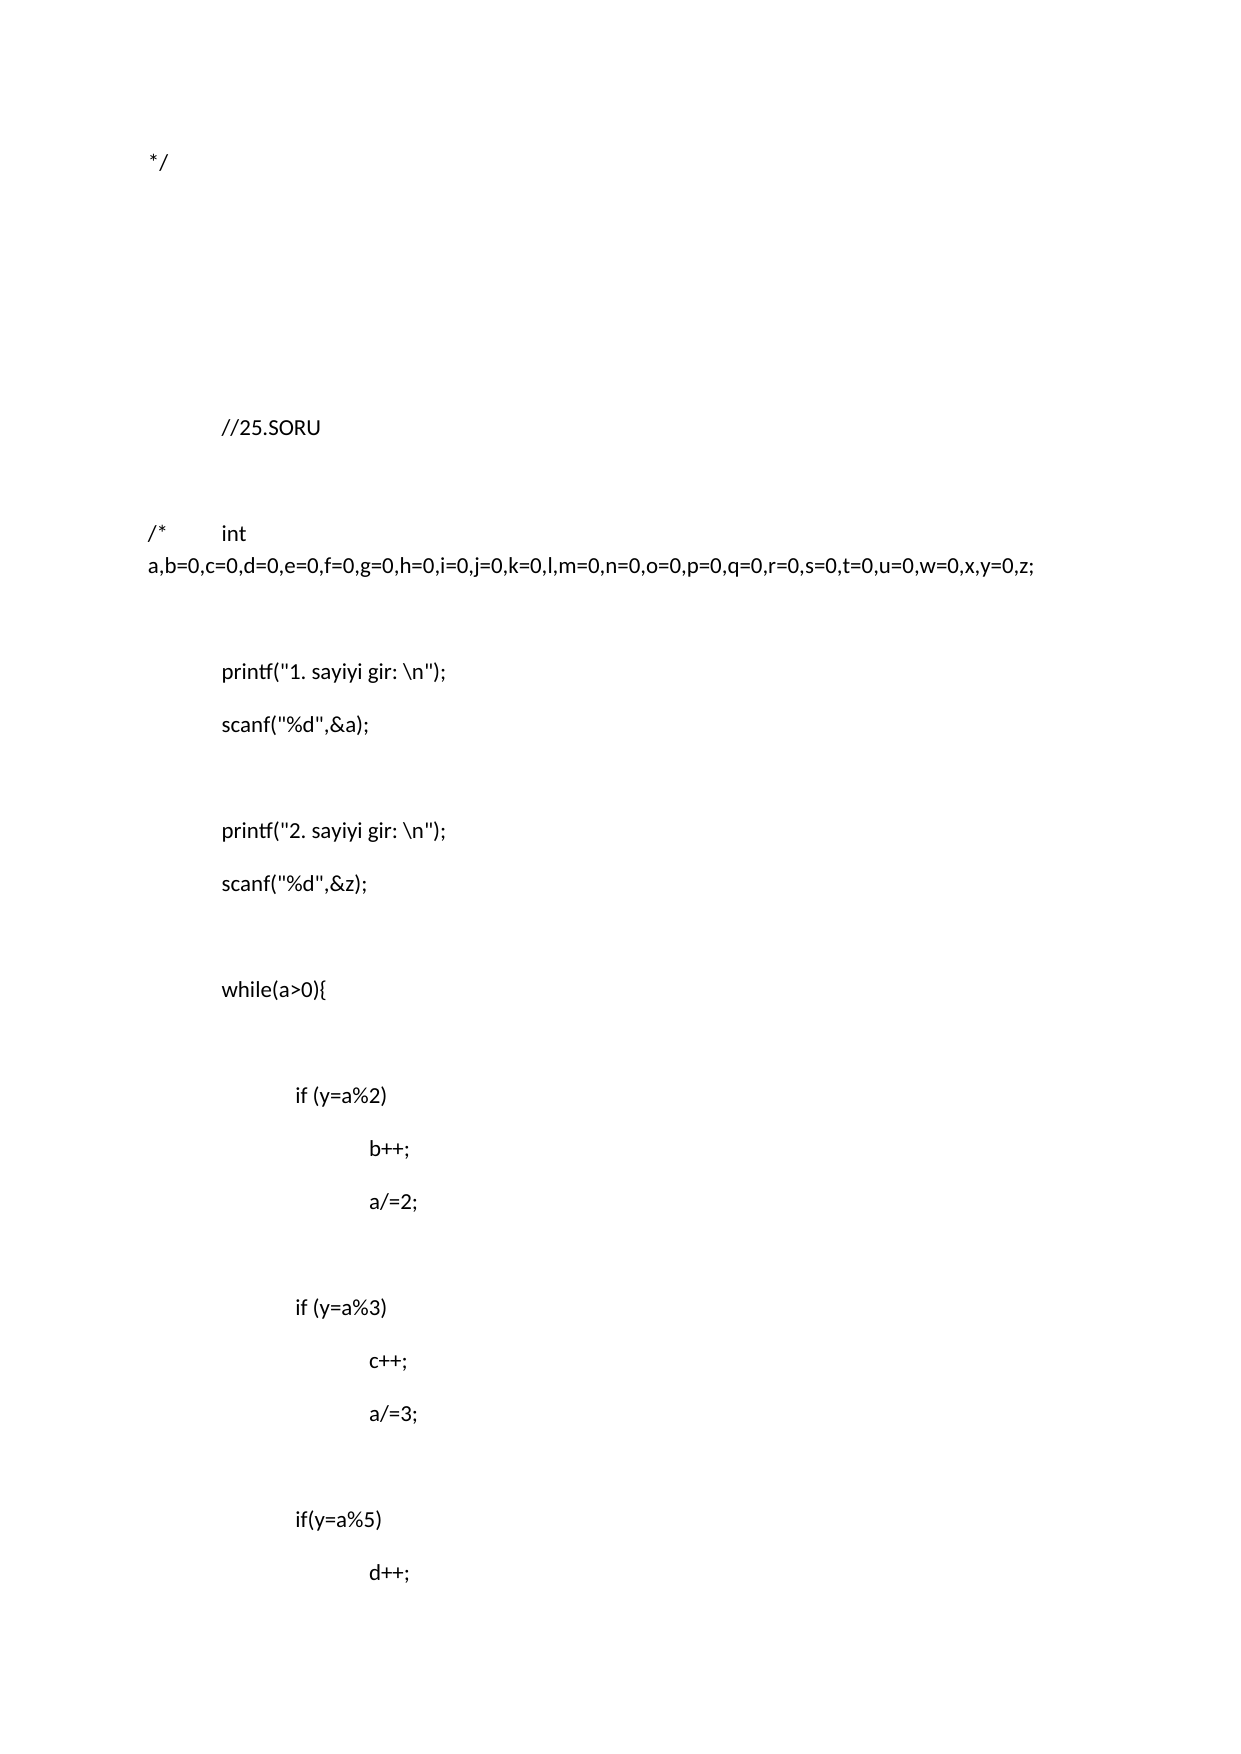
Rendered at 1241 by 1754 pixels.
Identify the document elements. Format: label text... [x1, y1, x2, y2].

text d++; [148, 1558, 1093, 1586]
text /* int a,b=0,c=0,d=0,e=0,f=0,g=0,h=0,i=0,j=0,k=0,l,m=0,n=0,o=0,p=0,q=0,r=0,s=0,t=0,u=0,w=0,x,y=0,z; [148, 519, 1093, 579]
text a/=3; [148, 1399, 1093, 1427]
text */ [148, 148, 1093, 176]
text printf("1. sayiyi gir: \n"); [148, 657, 1093, 685]
text if(y=a%5) [148, 1505, 1093, 1533]
text if (y=a%2) [148, 1081, 1093, 1109]
text printf("2. sayiyi gir: \n"); [148, 816, 1093, 844]
text //25.SORU [148, 413, 1093, 441]
text a/=2; [148, 1187, 1093, 1215]
text c++; [148, 1346, 1093, 1374]
text if (y=a%3) [148, 1293, 1093, 1321]
text b++; [148, 1134, 1093, 1162]
text scanf("%d",&z); [148, 869, 1093, 897]
text while(a>0){ [148, 975, 1093, 1003]
text scanf("%d",&a); [148, 710, 1093, 738]
